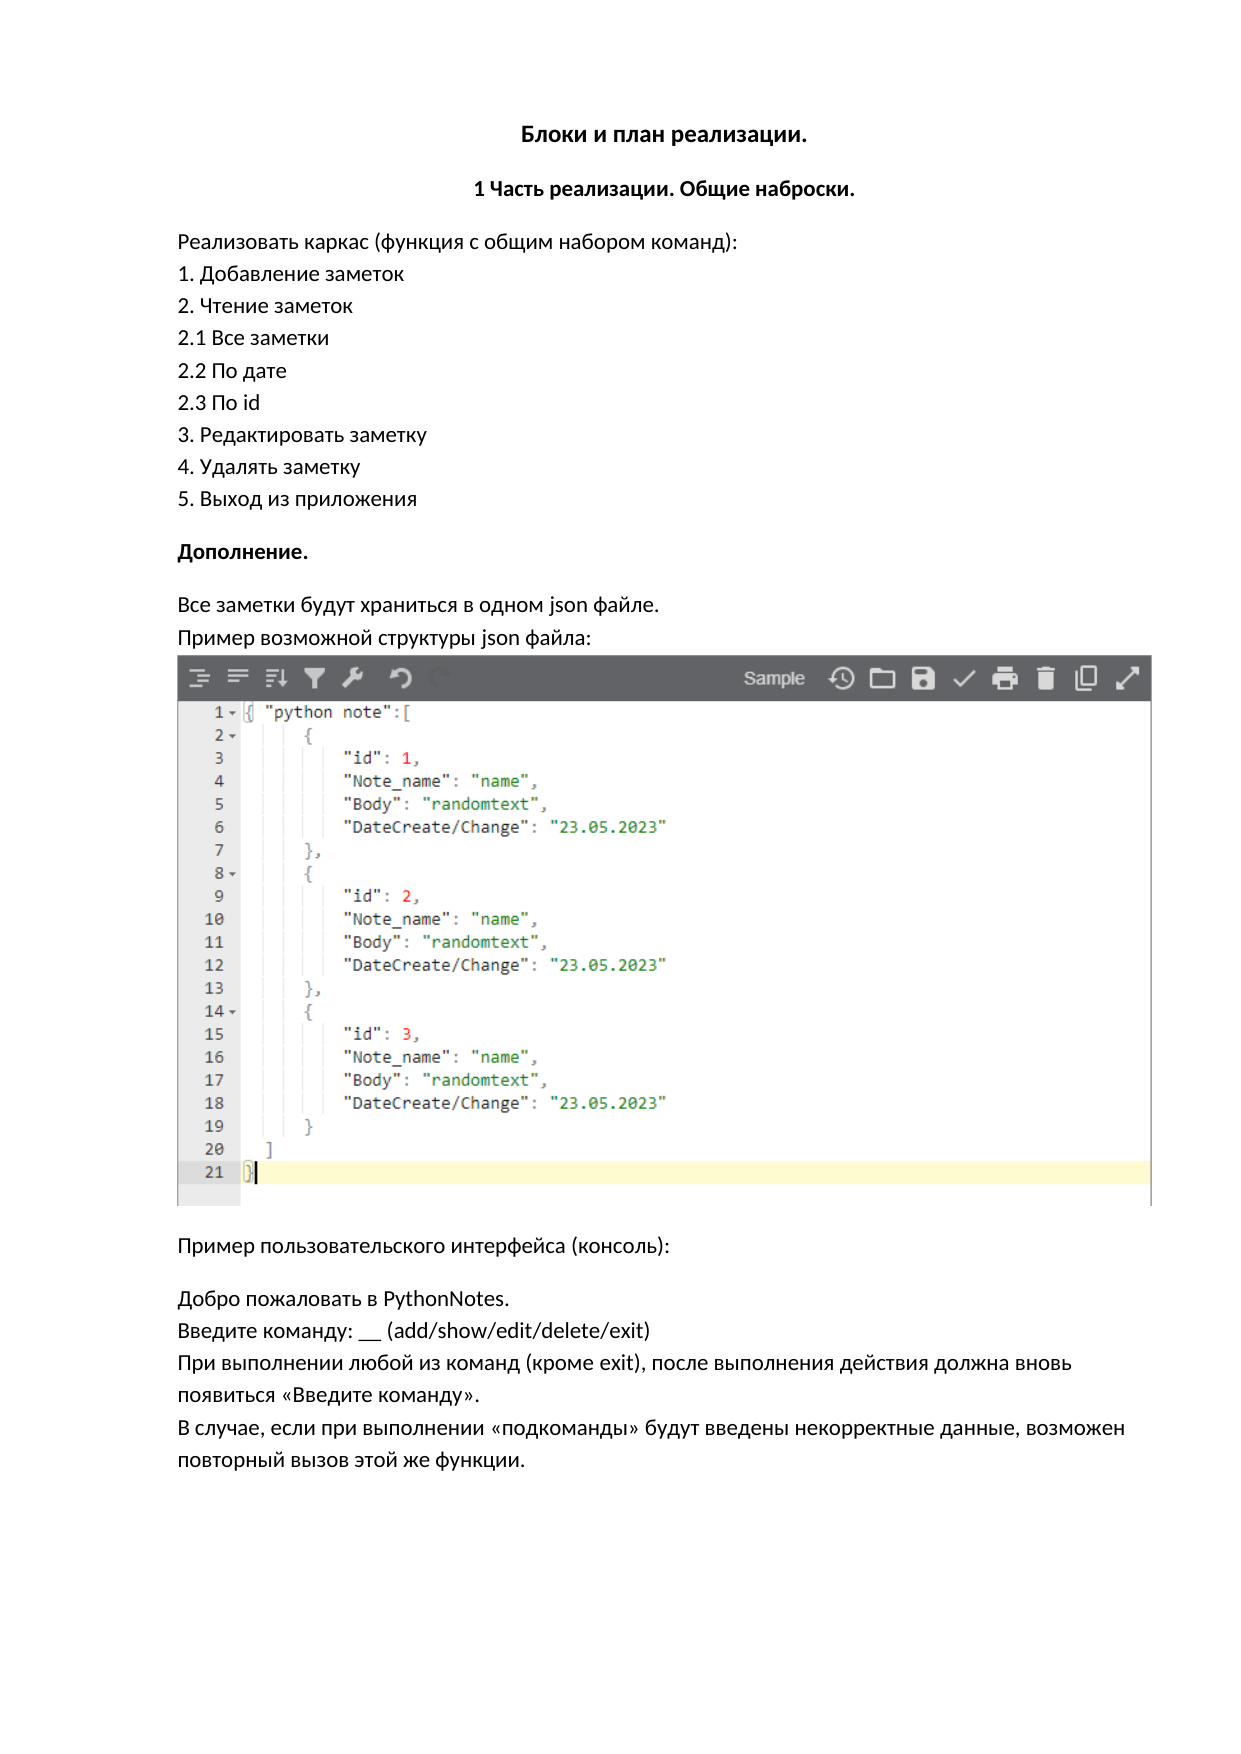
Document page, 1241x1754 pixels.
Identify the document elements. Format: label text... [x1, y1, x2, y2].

text Реализовать каркас (функция с общим набором команд): 1. Добавление заметок 2. Чтение заметок 2.1 Все заметки 2.2 По дате 2.3 По id 3. Редактировать заметку 4. Удалять заметку 5. Выход из приложения [177, 227, 1152, 512]
text Блоки и план реализации. [177, 118, 1152, 149]
text Все заметки будут храниться в одном json файле. Пример возможной структуры json файла: [177, 591, 1152, 655]
text Добро пожаловать в PythonNotes. Введите команду: __ (add/show/edit/delete/exit) При выполнении любой из команд (кроме exit), после выполнения действия должна вновь появиться «Введите команду». В случае, если при выполнении «подкоманды» будут введены некорректные данные, возможен повторный вызов этой же функции. [177, 1284, 1152, 1473]
text Дополнение. [177, 537, 1152, 566]
text Пример пользовательского интерфейса (консоль): [177, 1231, 1152, 1259]
picture [177, 655, 1152, 1206]
text 1 Часть реализации. Общие наброски. [177, 174, 1152, 202]
